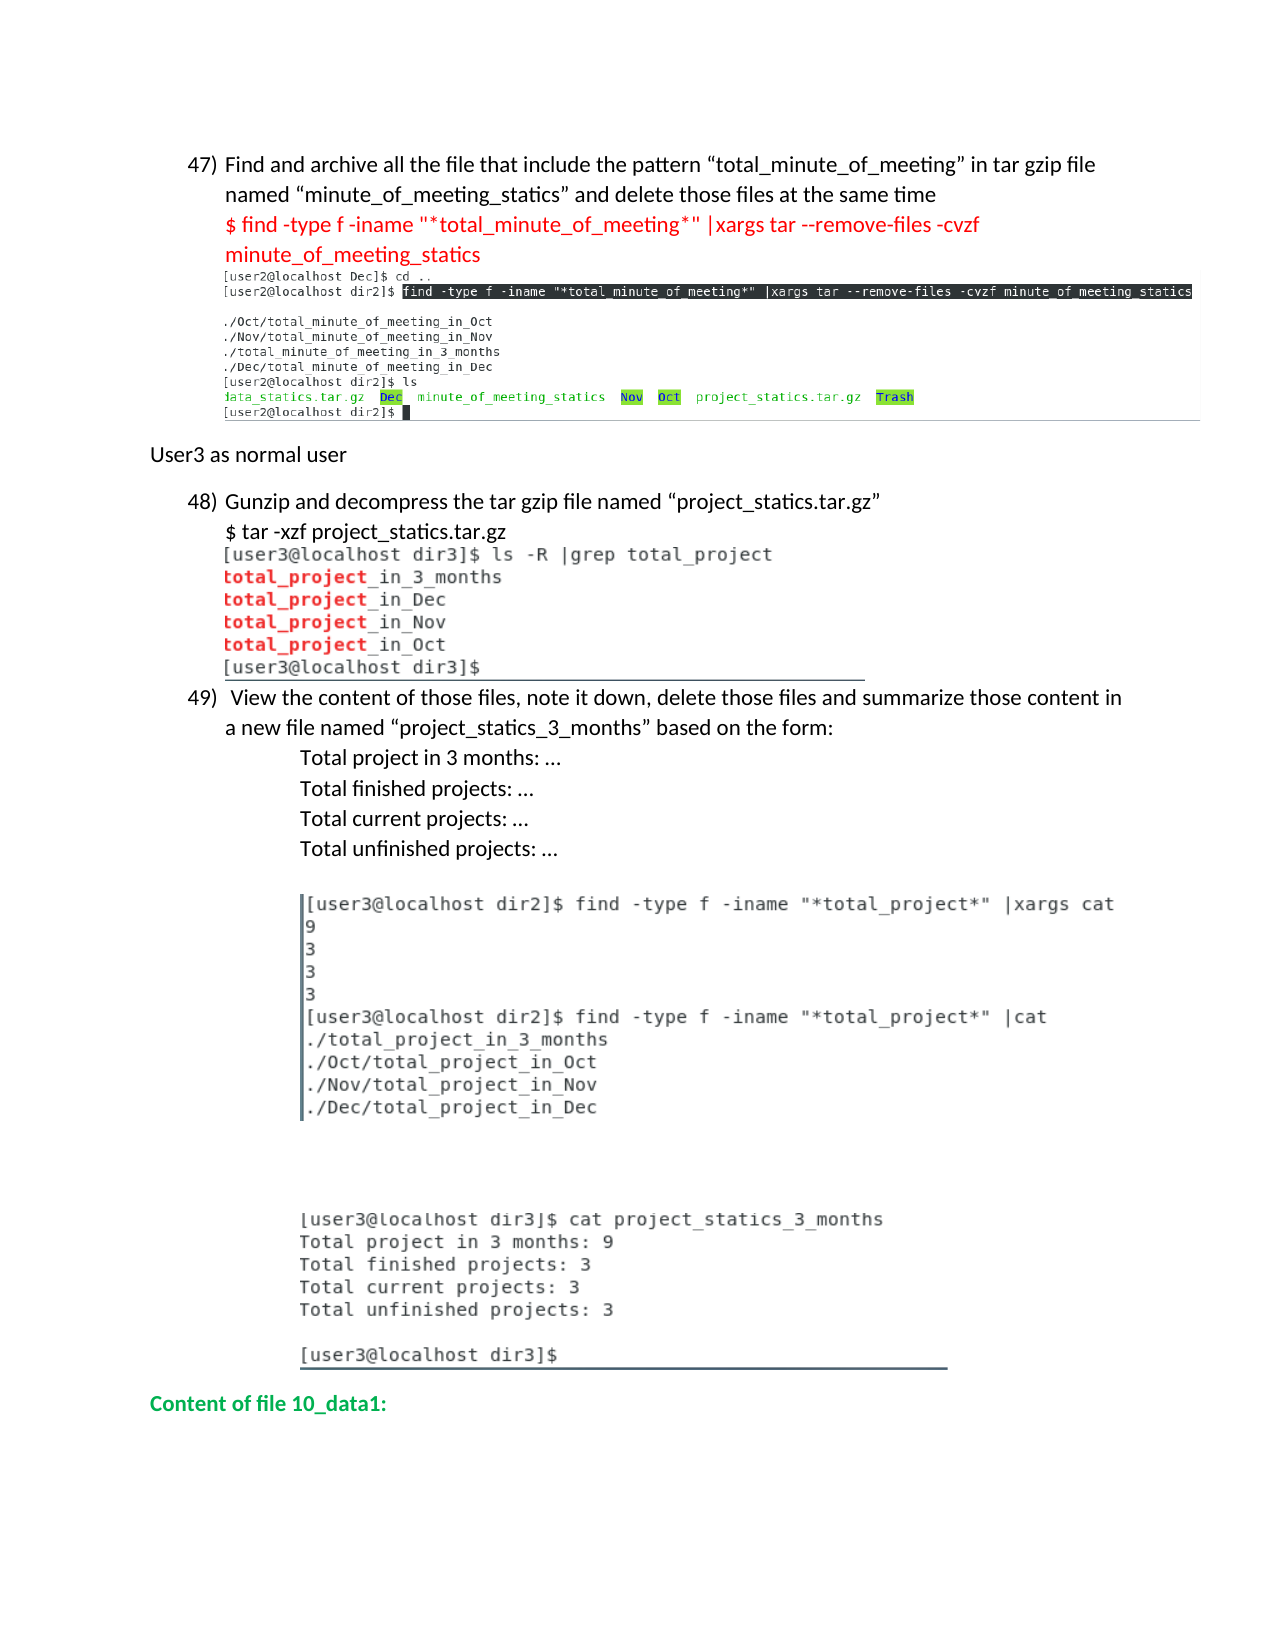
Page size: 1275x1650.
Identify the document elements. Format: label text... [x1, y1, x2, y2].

list Total project in 3 months: … [300, 743, 1125, 772]
text User3 as normal user [150, 440, 1125, 468]
list Gunzip and decompress the tar gzip file named “project_statics.tar.gz” [187, 487, 1125, 515]
list View the content of those files, note it down, delete those files and summarize those content in a new file named “project_statics_3_months” based on the form: [187, 683, 1125, 741]
list Total current projects: … [300, 804, 1125, 832]
list Total finished projects: … [300, 774, 1125, 802]
list $ find -type f -iname "*total_minute_of_meeting*" |xargs tar --remove-files -cvzf minute_of_meeting_statics [225, 210, 1125, 269]
text Content of file 10_data1: [150, 1389, 1125, 1417]
list $ tar -xzf project_statics.tar.gz [225, 517, 1125, 545]
list Total unfinished projects: … [300, 834, 1125, 862]
list Find and archive all the file that include the pattern “total_minute_of_meeting” in tar gzip file named “minute_of_meeting_statics” and delete those files at the same time [187, 150, 1125, 208]
